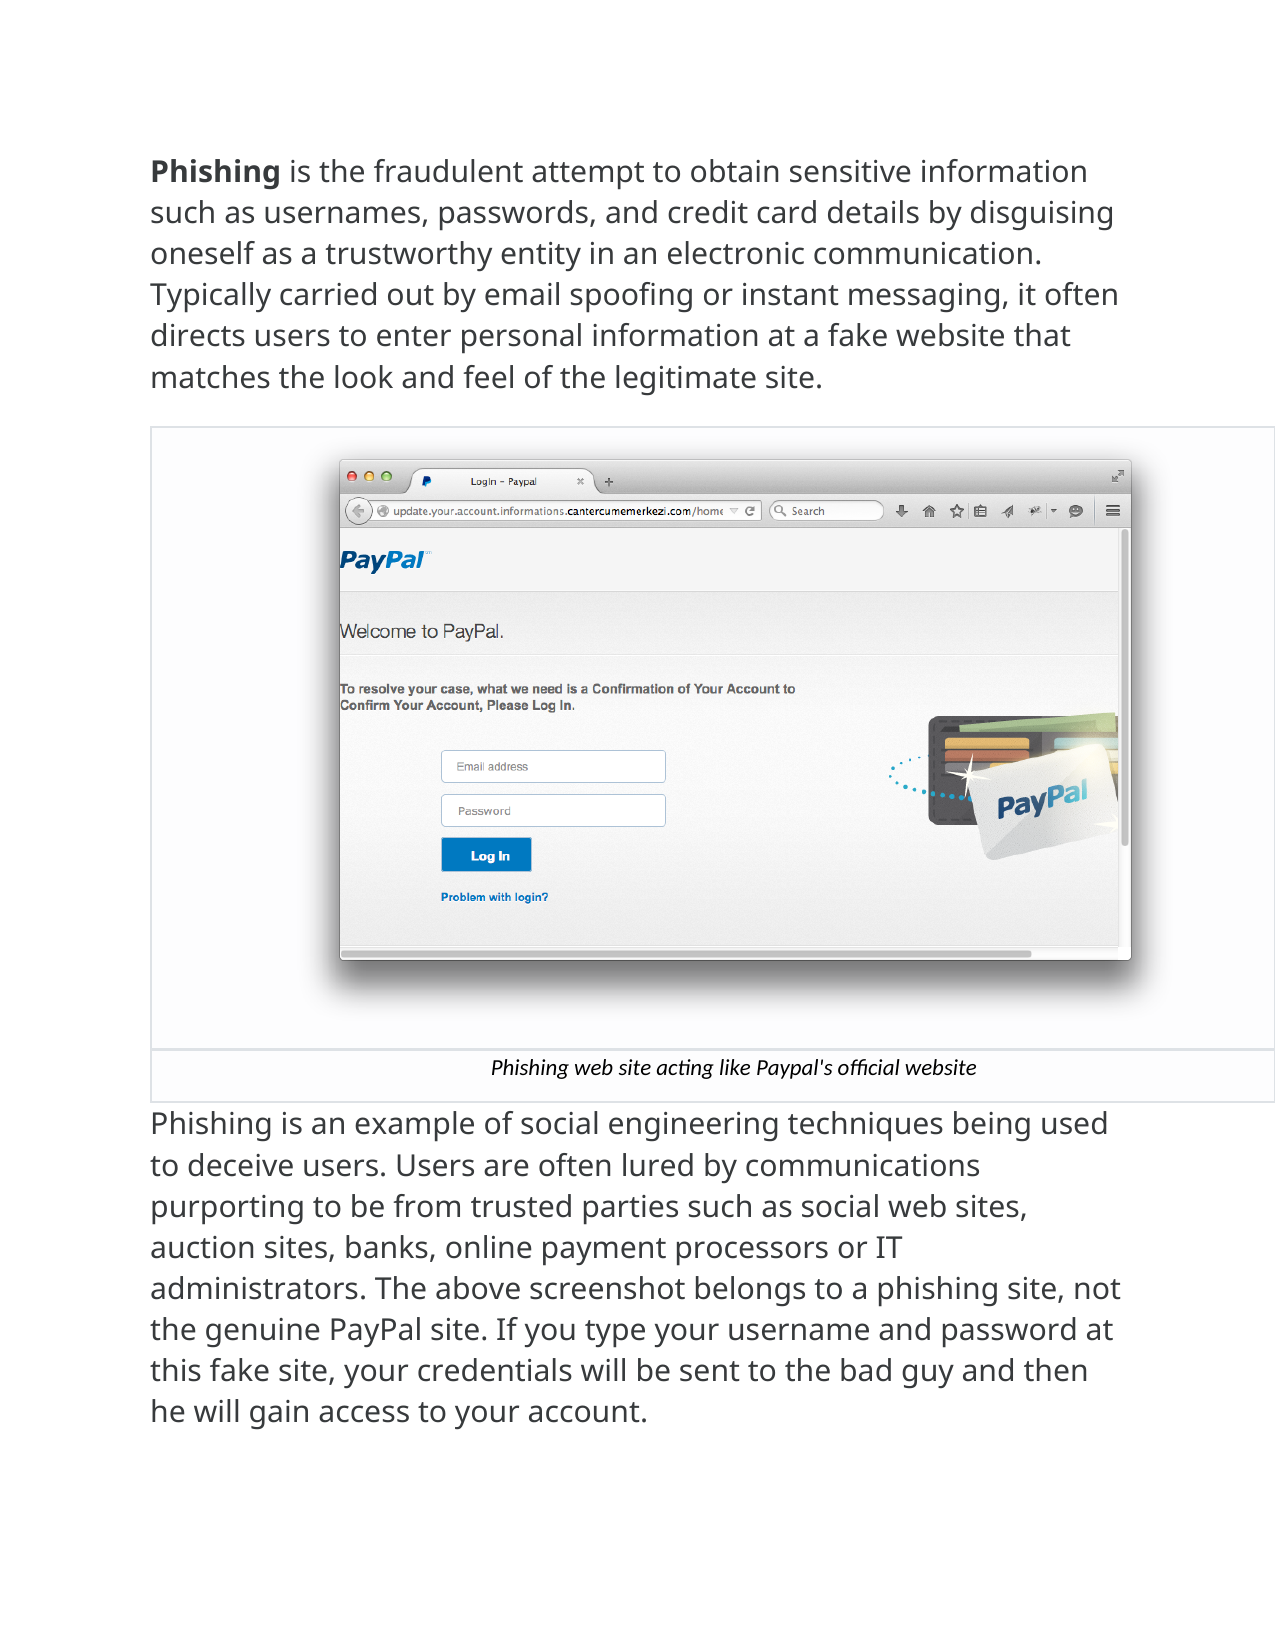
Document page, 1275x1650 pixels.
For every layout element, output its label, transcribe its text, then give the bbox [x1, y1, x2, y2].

table_header [152, 428, 1274, 1048]
text Phishing is the fraudulent attempt to obtain sensitive information such as usernames, passwords, and credit card details by disguising oneself as a trustworthy entity in an electronic communication. Typically carried out by email spoofing or instant messaging, it often directs users to enter personal information at a fake website that matches the look and feel of the legitimate site. [150, 150, 1125, 397]
table_cell Phishing web site acting like Paypal's official website [152, 1051, 1274, 1101]
text Phishing is an example of social engineering techniques being used to deceive users. Users are often lured by communications purporting to be from trusted parties such as social web sites, auction sites, banks, online payment processors or IT administrators. The above screenshot belongs to a phishing site, not the genuine PayPal site. If you type your username and password at this fake site, your credentials will be sent to the bad guy and then he will gain access to your account. [150, 1103, 1125, 1432]
picture [290, 429, 1180, 1028]
